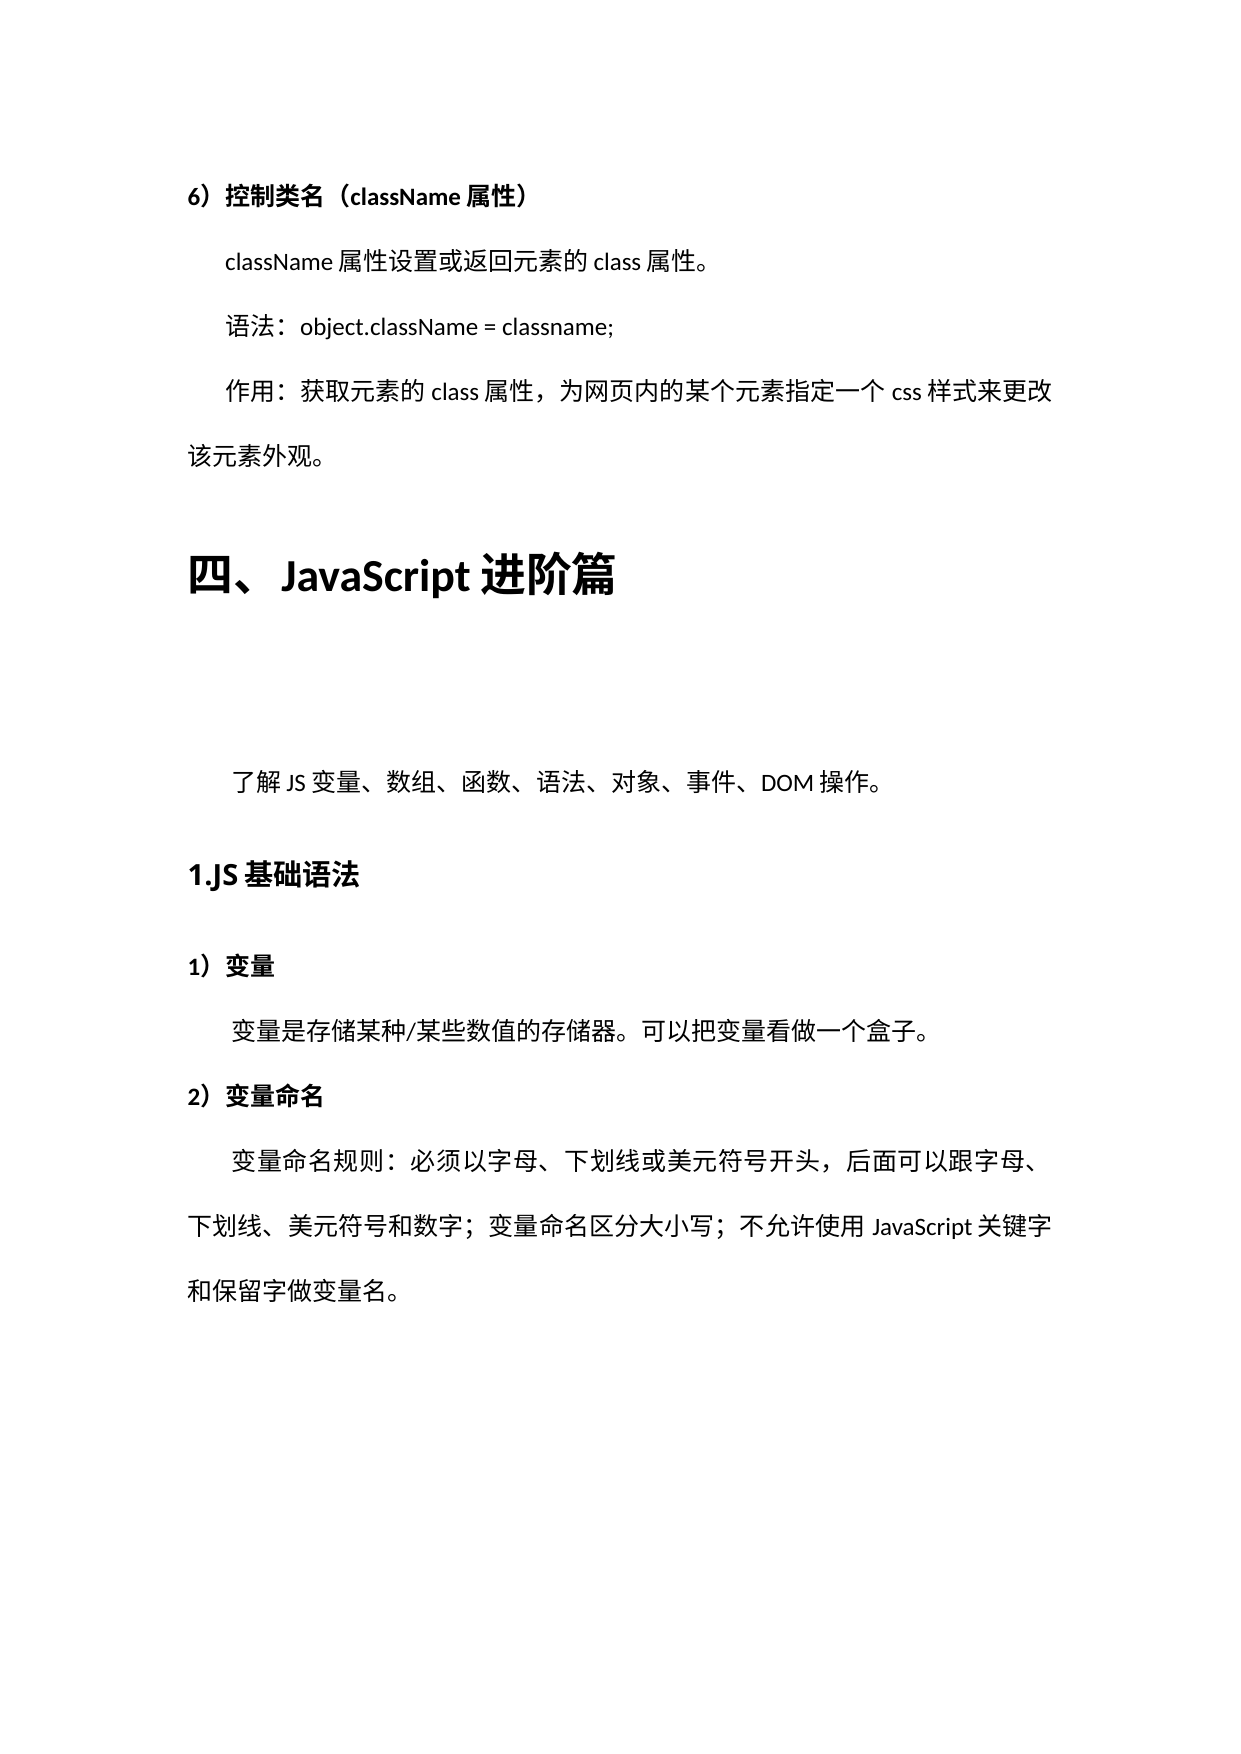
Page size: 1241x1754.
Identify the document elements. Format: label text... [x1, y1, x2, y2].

text 作用：获取元素的class属性，为网页内的某个元素指定一个css样式来更改该元素外观。 [187, 357, 1053, 487]
subtitle JavaScript进阶篇 [187, 522, 1053, 620]
text 变量是存储某种/某些数值的存储器。可以把变量看做一个盒子。 [187, 997, 1053, 1062]
text 了解JS变量、数组、函数、语法、对象、事件、DOM操作。 [187, 748, 1053, 813]
subtitle JS基础语法 [187, 840, 1053, 905]
text 6）控制类名（className属性） [187, 162, 1053, 227]
text 1）变量 [187, 932, 1053, 997]
text 2）变量命名 [187, 1062, 1053, 1127]
text className属性设置或返回元素的class属性。 [225, 227, 1053, 292]
text 变量命名规则：必须以字母、下划线或美元符号开头，后面可以跟字母、下划线、美元符号和数字；变量命名区分大小写；不允许使用JavaScript关键字和保留字做变量名。 [187, 1127, 1053, 1322]
text 语法：object.className = classname; [225, 292, 1053, 357]
